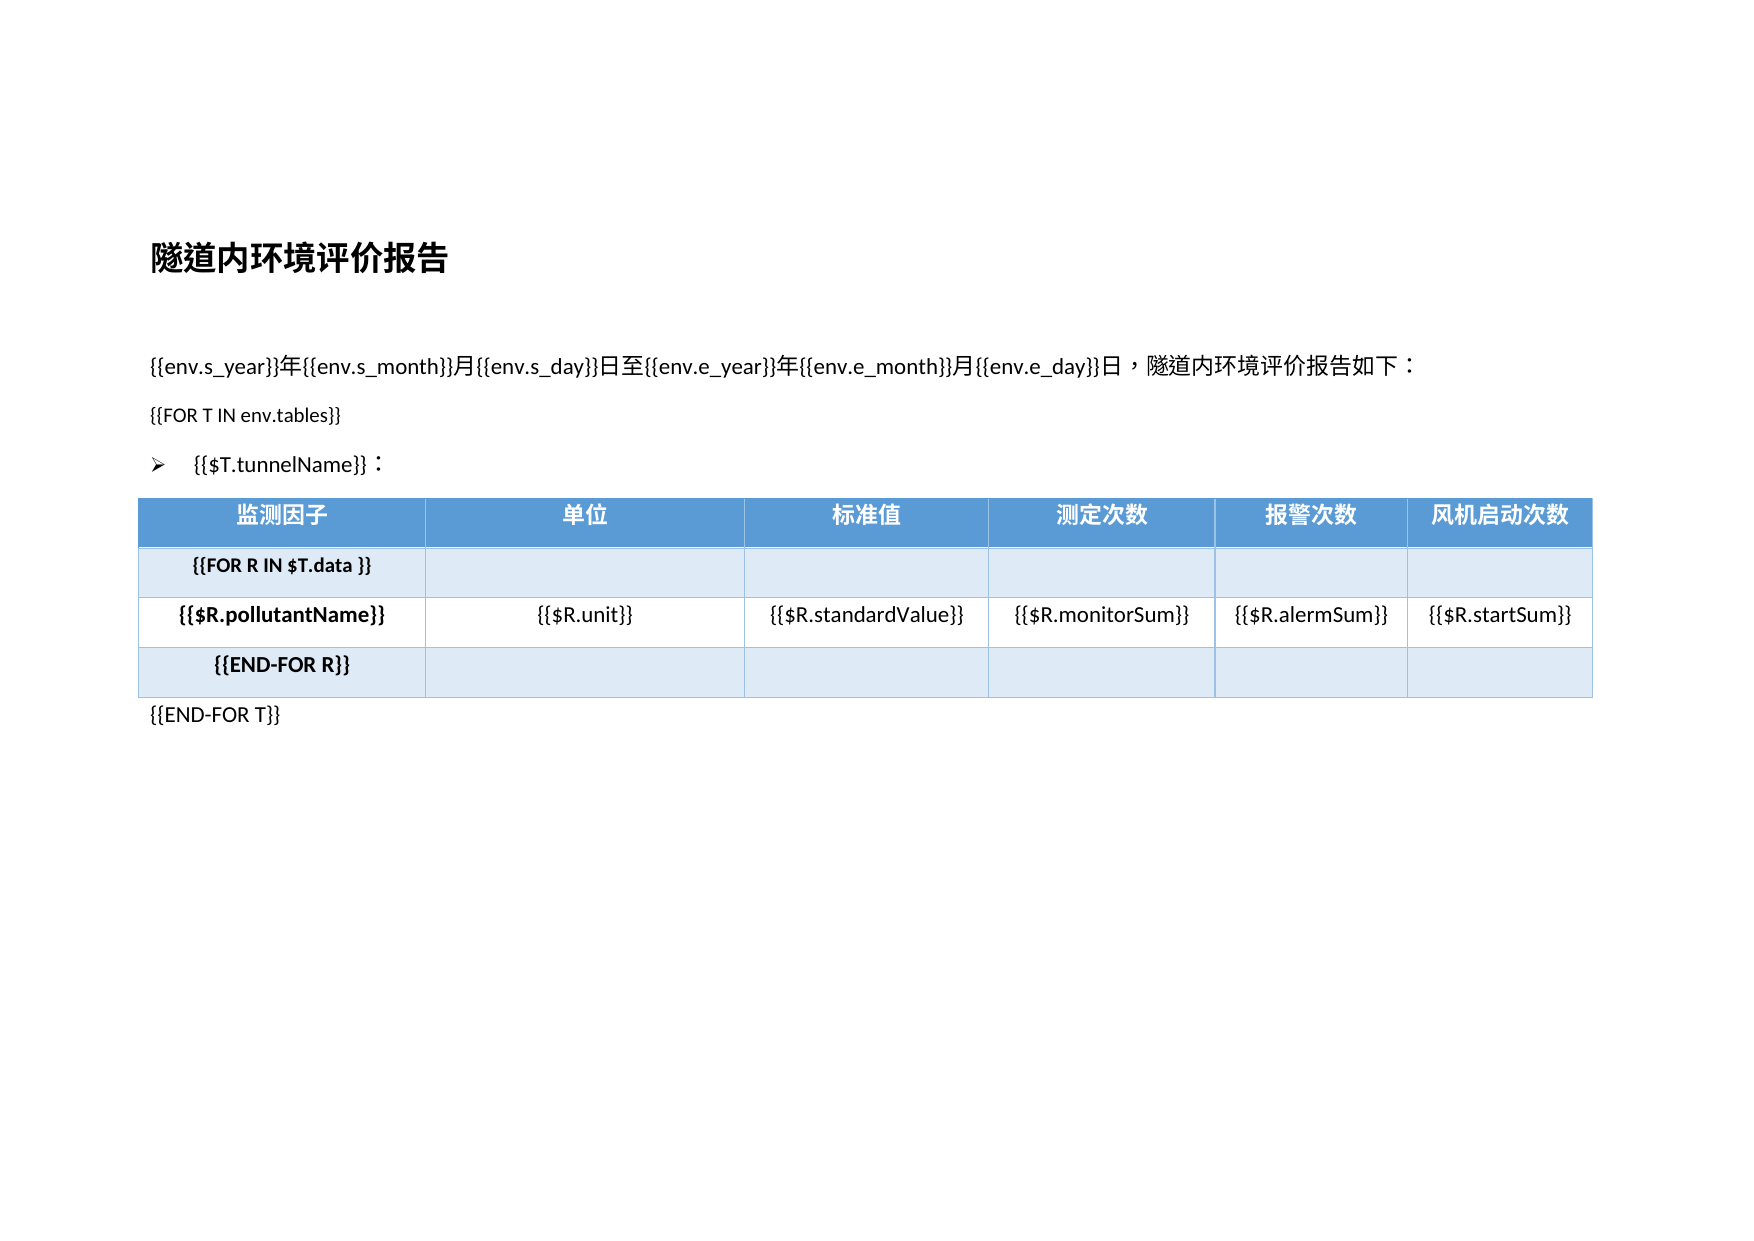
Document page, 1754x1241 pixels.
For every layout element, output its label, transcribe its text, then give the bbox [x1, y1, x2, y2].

text {{END-FOR T}} [150, 698, 1604, 731]
table_cell {{$R.pollutantName}} [139, 598, 425, 647]
table_cell [989, 648, 1214, 697]
table_cell {{$R.startSum}} [1408, 598, 1592, 647]
table_cell {{$R.monitorSum}} [989, 598, 1214, 647]
table_cell [745, 549, 988, 597]
table_cell [1408, 549, 1592, 597]
table_cell {{$R.unit}} [426, 598, 744, 647]
table_cell {{$R.alermSum}} [1216, 598, 1407, 647]
table_cell {{END-FOR R}} [139, 648, 425, 697]
table_header 测定次数 [989, 499, 1214, 547]
table_cell [745, 648, 988, 697]
table_cell [426, 648, 744, 697]
table_cell [1408, 648, 1592, 697]
table_cell {{FOR R IN $T.data }} [139, 549, 425, 597]
text {{FOR T IN env.tables}} [150, 399, 1604, 432]
table_header 风机启动次数 [1408, 499, 1592, 547]
table_cell {{$R.standardValue}} [745, 598, 988, 647]
table_cell [426, 549, 744, 597]
table_cell [989, 549, 1214, 597]
subtitle 隧道内环境评价报告 [150, 225, 1604, 290]
table_cell [1216, 549, 1407, 597]
text {{env.s_year}}年{{env.s_month}}月{{env.s_day}}日至{{env.e_year}}年{{env.e_month}}月{{env.e_day}}日，隧道内环境评价报告如下： [150, 349, 1604, 382]
table_header 报警次数 [1216, 499, 1407, 547]
table_cell [1216, 648, 1407, 697]
list {{$T.tunnelName}}： [150, 448, 1604, 480]
table_header 单位 [426, 499, 744, 547]
table_header 标准值 [745, 499, 988, 547]
table_header 监测因子 [139, 499, 425, 547]
